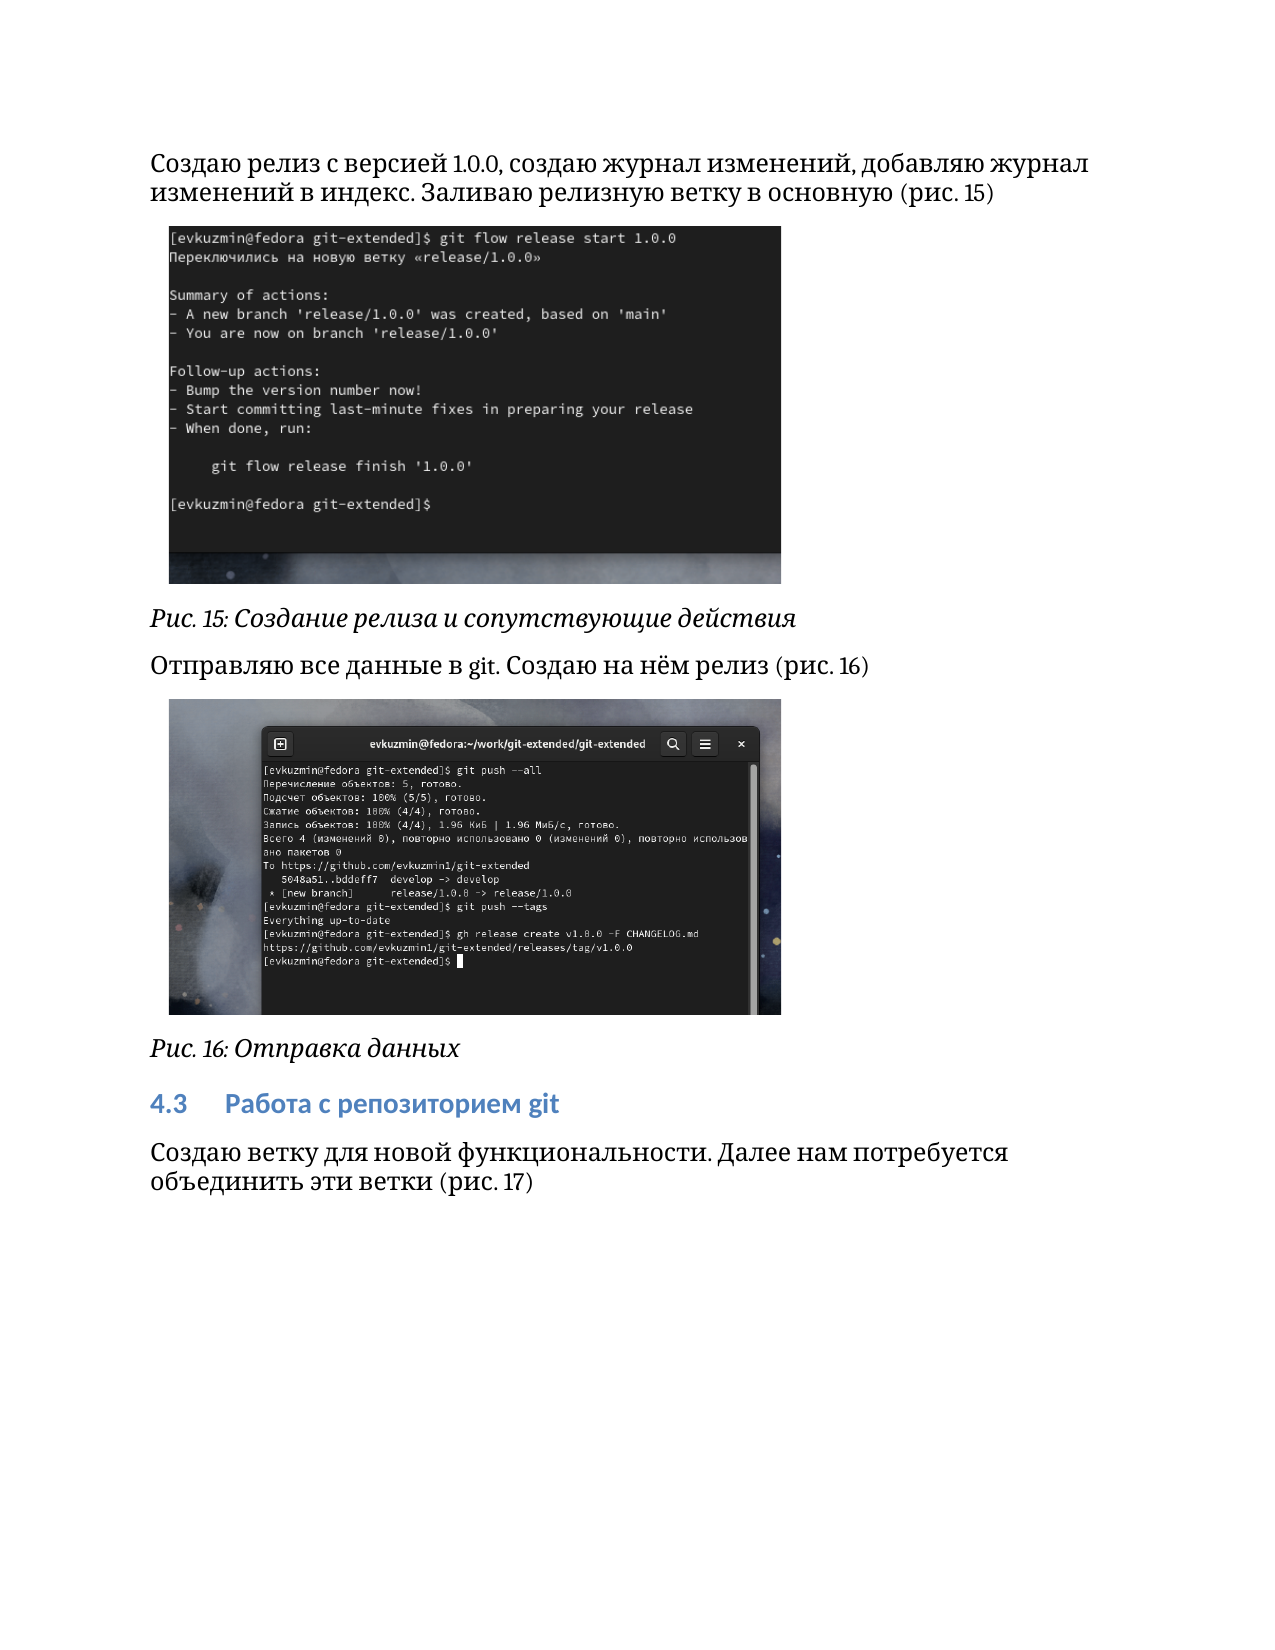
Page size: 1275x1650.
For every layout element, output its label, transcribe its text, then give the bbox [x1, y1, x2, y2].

text Создаю ветку для новой функциональности. Далее нам потребуется объединить эти ветки (рис. 17) [150, 1139, 1125, 1197]
text Отправляю все данные в git. Создаю на нём релиз (рис. 16) [150, 652, 1125, 681]
picture [168, 699, 782, 1015]
subtitle 4.3 Работа с репозиторием git [150, 1085, 1125, 1120]
picture [168, 226, 782, 584]
text Рис. 16: Отправка данных [150, 1035, 1125, 1064]
text Создаю релиз с версией 1.0.0, создаю журнал изменений, добавляю журнал изменений в индекс. Заливаю релизную ветку в основную (рис. 15) [150, 150, 1125, 207]
text Рис. 15: Создание релиза и сопутствующие действия [150, 604, 1125, 633]
